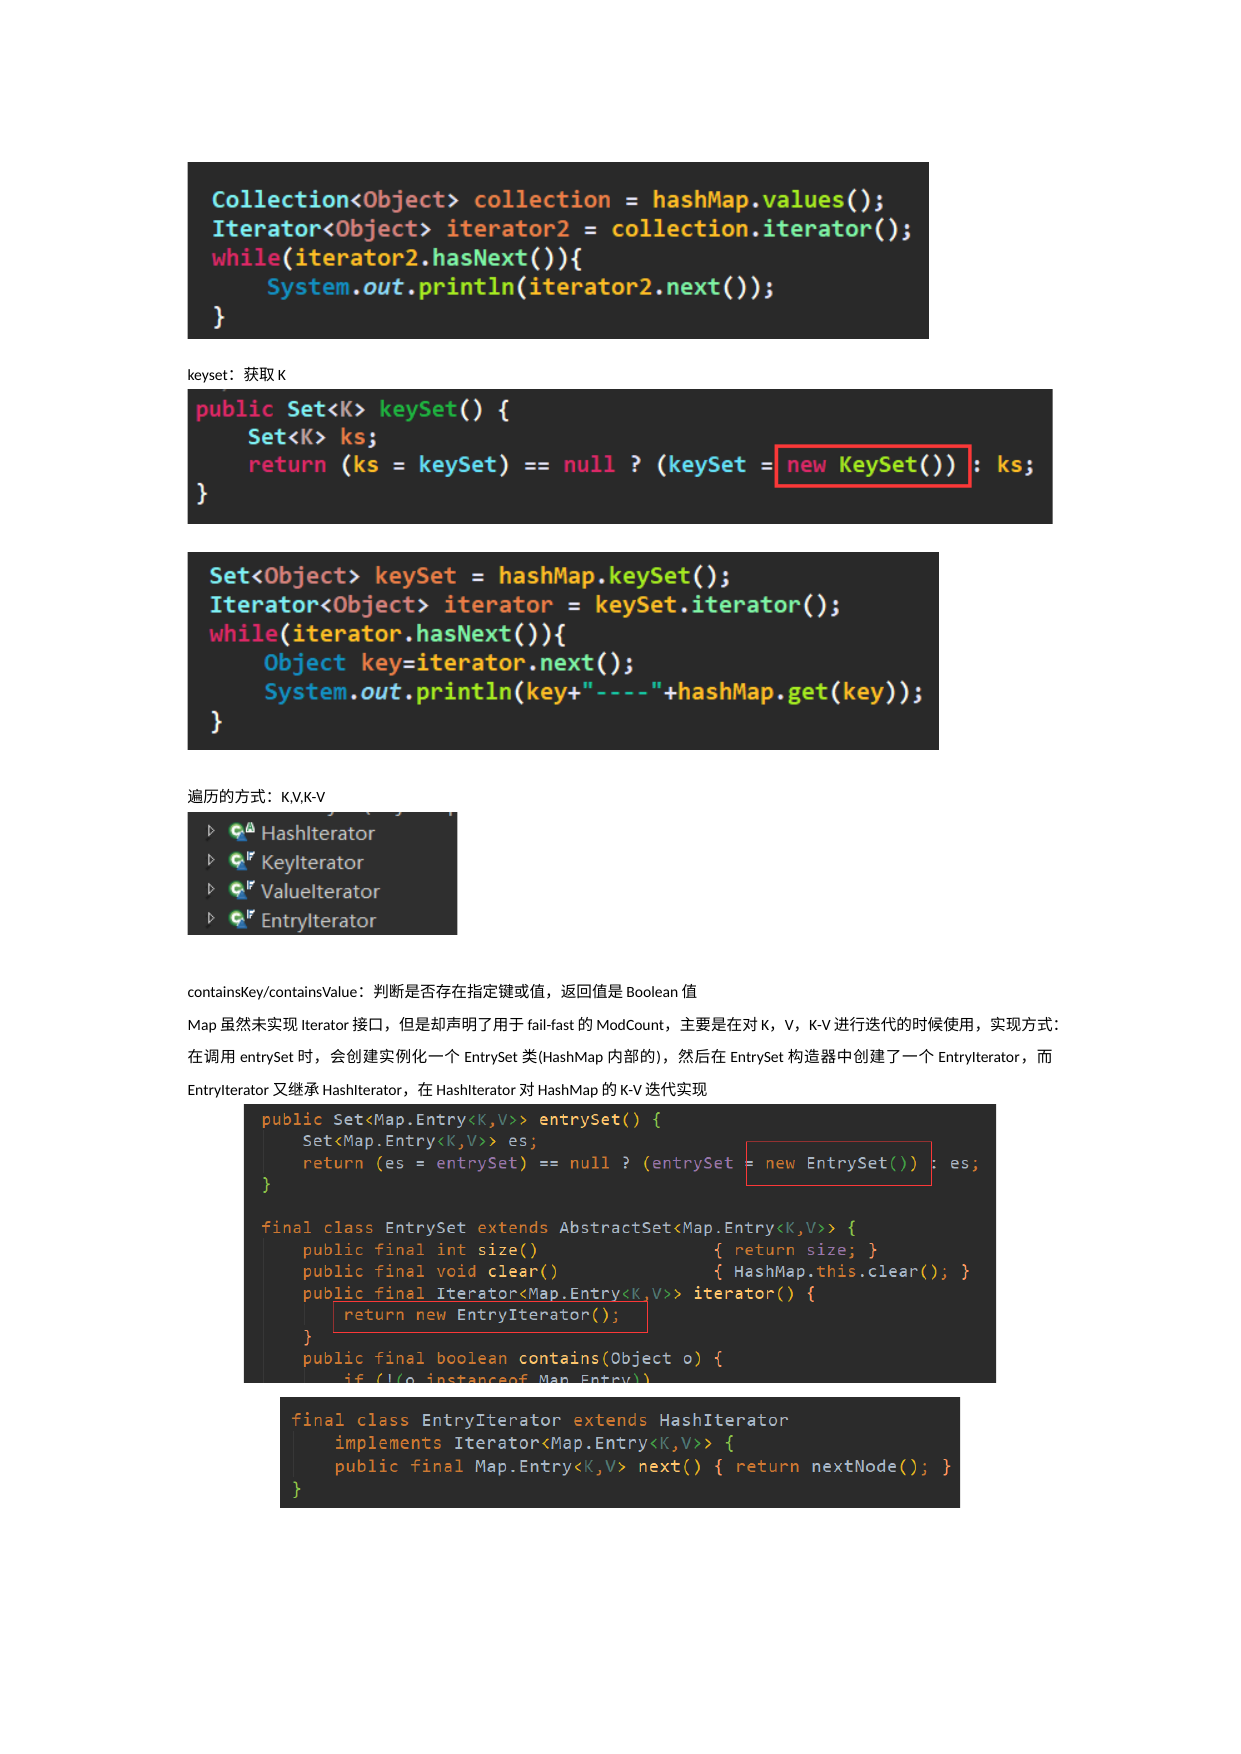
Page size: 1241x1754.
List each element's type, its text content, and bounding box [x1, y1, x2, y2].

picture [187, 812, 458, 935]
picture [187, 389, 1053, 524]
picture [187, 552, 939, 750]
picture [187, 162, 929, 339]
text keyset：获取K [187, 357, 1053, 389]
picture [243, 1104, 997, 1383]
text 遍历的方式：K,V,K-V [187, 779, 1053, 812]
text containsKey/containsValue：判断是否存在指定键或值，返回值是Boolean值 [187, 974, 1053, 1007]
picture [280, 1397, 961, 1508]
text Map虽然未实现Iterator接口，但是却声明了用于fail-fast的ModCount，主要是在对K，V，K-V进行迭代的时候使用，实现方式：在调用entrySet时，会创建实例化一个EntrySet类(HashMap内部的)，然后在EntrySet构造器中创建了一个EntryIterator，而EntryIterator又继承HashIterator，在HashIterator对HashMap的K-V迭代实现 [187, 1007, 1053, 1104]
